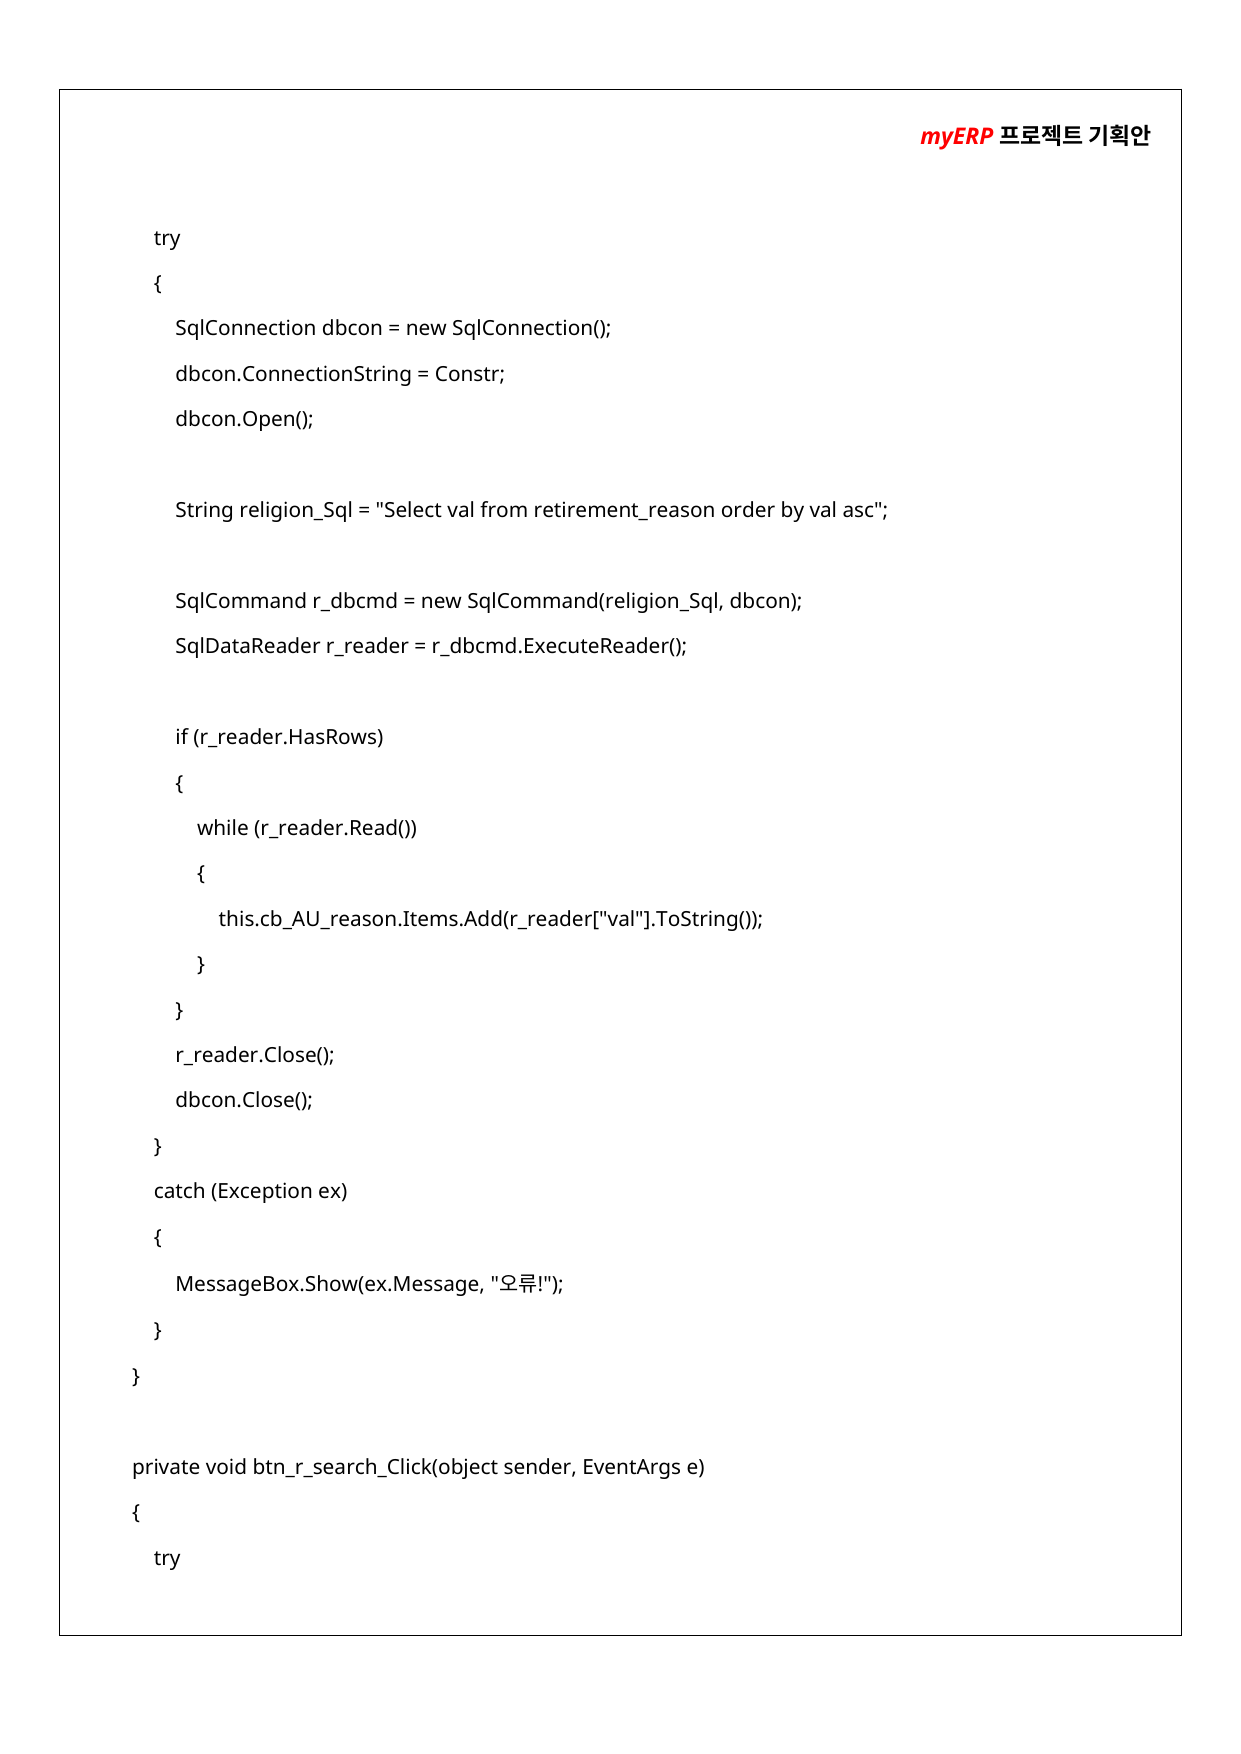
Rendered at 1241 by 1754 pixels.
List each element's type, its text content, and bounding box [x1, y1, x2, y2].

text try [88, 223, 1152, 251]
text dbcon.ConnectionString = Constr; [88, 359, 1152, 387]
text try [88, 1543, 1152, 1571]
text this.cb_AU_reason.Items.Add(r_reader["val"].ToString()); [88, 904, 1152, 932]
text MessageBox.Show(ex.Message, "오류!"); [88, 1267, 1152, 1297]
text { [88, 268, 1152, 296]
text r_reader.Close(); [88, 1040, 1152, 1068]
text { [88, 768, 1152, 796]
text { [88, 1222, 1152, 1250]
text dbcon.Close(); [88, 1086, 1152, 1114]
text dbcon.Open(); [88, 404, 1152, 433]
text SqlConnection dbcon = new SqlConnection(); [88, 313, 1152, 342]
text { [88, 1497, 1152, 1526]
text private void btn_r_search_Click(object sender, EventArgs e) [88, 1452, 1152, 1480]
text } [88, 949, 1152, 978]
text while (r_reader.Read()) [88, 813, 1152, 841]
text } [88, 1361, 1152, 1389]
text SqlCommand r_dbcmd = new SqlCommand(religion_Sql, dbcon); [88, 586, 1152, 614]
text } [88, 1316, 1152, 1344]
text String religion_Sql = "Select val from retirement_reason order by val asc"; [88, 495, 1152, 523]
text if (r_reader.HasRows) [88, 722, 1152, 751]
text } [88, 995, 1152, 1023]
text catch (Exception ex) [88, 1176, 1152, 1205]
text } [88, 1131, 1152, 1159]
text SqlDataReader r_reader = r_dbcmd.ExecuteReader(); [88, 631, 1152, 660]
text { [88, 858, 1152, 887]
